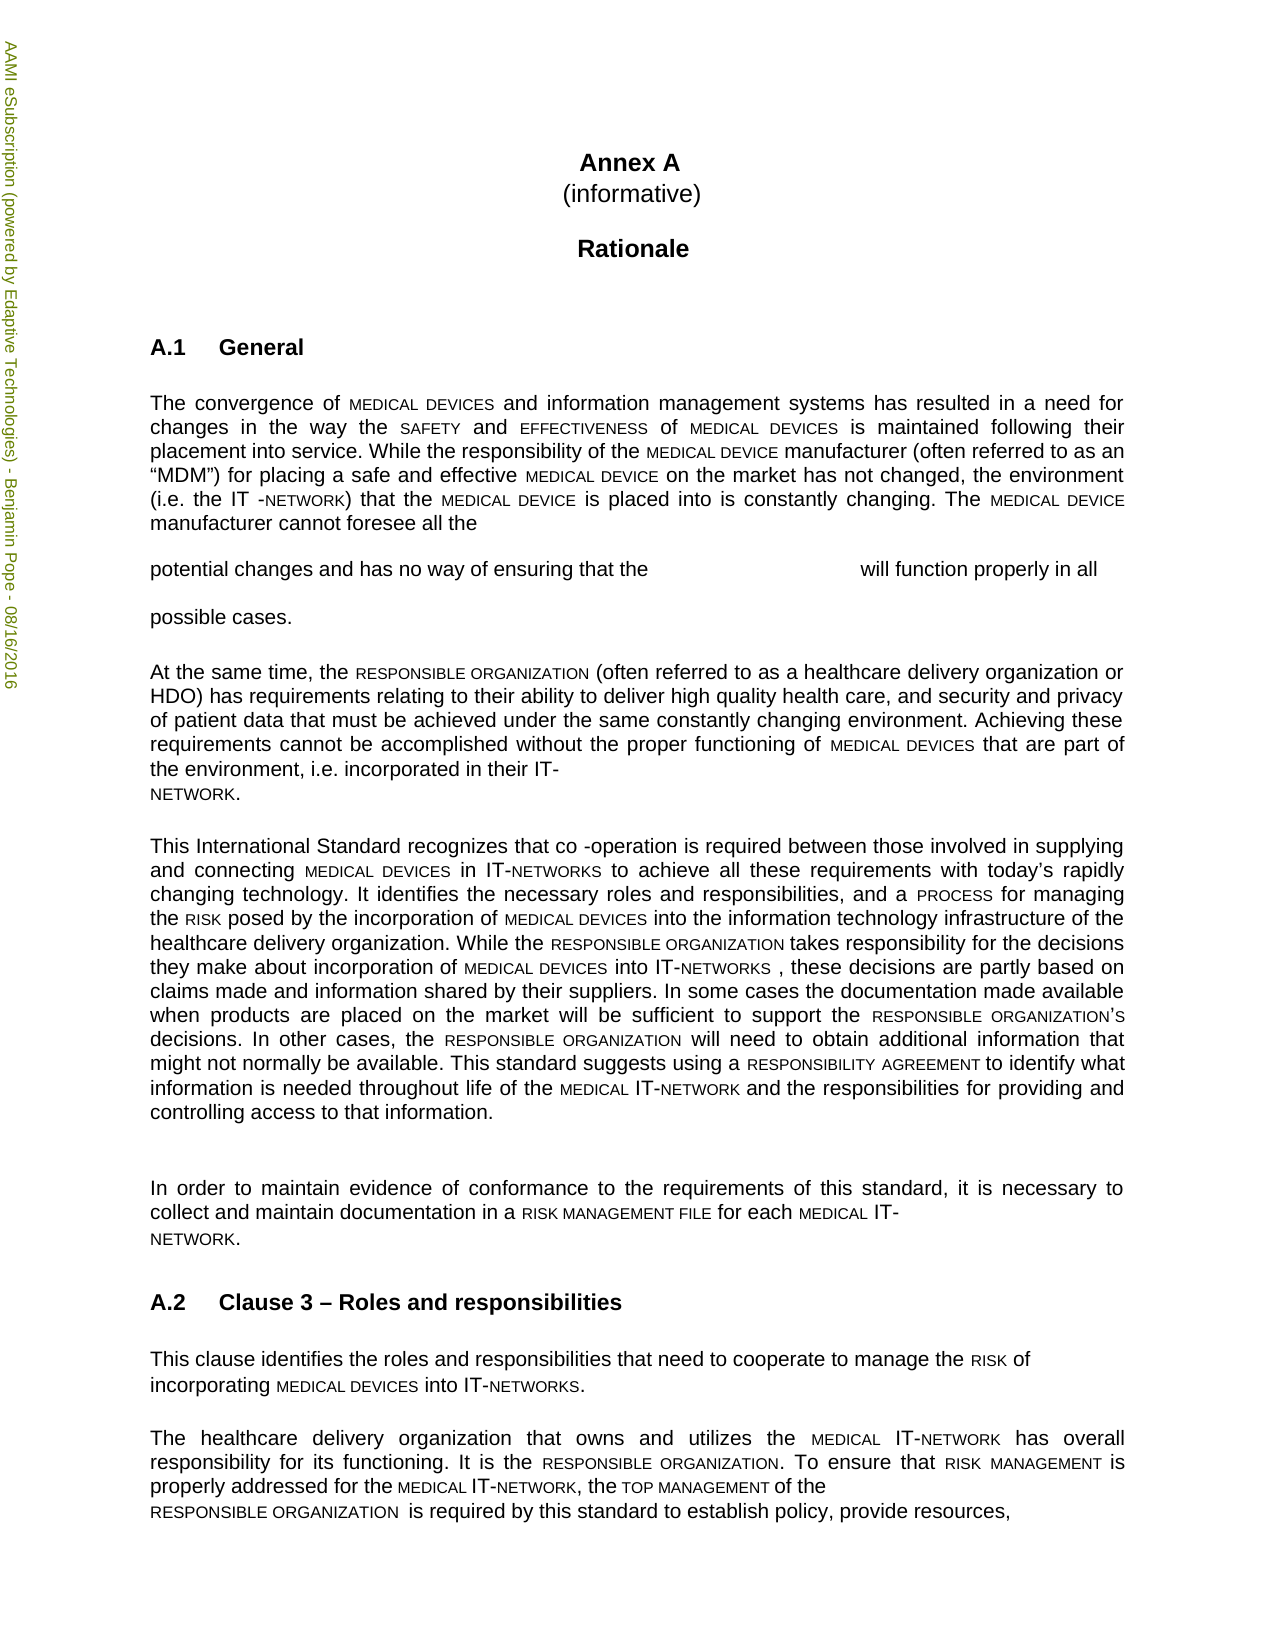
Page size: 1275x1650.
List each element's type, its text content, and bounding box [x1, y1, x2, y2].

text NETWORK. [150, 1225, 1125, 1249]
text RESPONSIBLE ORGANIZATION is required by this standard to establish policy, provide resources, [150, 1499, 1125, 1523]
text (informative) [562, 179, 1125, 208]
text incorporating MEDICAL DEVICES into IT-NETWORKS. [150, 1372, 1125, 1396]
text This clause identifies the roles and responsibilities that need to cooperate to manage the RISK of [150, 1346, 1125, 1370]
table_header AAMI eSubscription (powered by Edaptive Technologies) - Benjamin Pope - 08/16/2016 [2, 42, 21, 689]
text NETWORK. [150, 781, 1125, 805]
text In order to maintain evidence of conformance to the requirements of this standard, it is necessary to collect and maintain documentation in a RISK MANAGEMENT FILE for each MEDICAL IT- [150, 1175, 1125, 1224]
text Annex A [579, 148, 1125, 177]
text This International Standard recognizes that co -operation is required between those involved in supplying and connecting MEDICAL DEVICES in IT-NETWORKS to achieve all these requirements with today’s rapidly changing technology. It identifies the necessary roles and responsibilities, and a PROCESS for managing the RISK posed by the incorporation of MEDICAL DEVICES into the information technology infrastructure of the healthcare delivery organization. While the RESPONSIBLE ORGANIZATION takes responsibility for the decisions they make about incorporation of MEDICAL DEVICES into IT-NETWORKS , these decisions are partly based on claims made and information shared by their suppliers. In some cases the documentation made available when products are placed on the market will be sufficient to support the RESPONSIBLE ORGANIZATION’S decisions. In other cases, the RESPONSIBLE ORGANIZATION will need to obtain additional information that might not normally be available. This standard suggests using a RESPONSIBILITY AGREEMENT to identify what information is needed throughout life of the MEDICAL IT-NETWORK and the responsibilities for providing and controlling access to that information. [150, 834, 1125, 1123]
text A.2 Clause 3 – Roles and responsibilities [150, 1289, 1125, 1315]
text The healthcare delivery organization that owns and utilizes the MEDICAL IT-NETWORK has overall responsibility for its functioning. It is the RESPONSIBLE ORGANIZATION. To ensure that RISK MANAGEMENT is properly addressed for the MEDICAL IT-NETWORK, the TOP MANAGEMENT of the [150, 1426, 1125, 1498]
text At the same time, the RESPONSIBLE ORGANIZATION (often referred to as a healthcare delivery organization or HDO) has requirements relating to their ability to deliver high quality health care, and security and privacy of patient data that must be achieved under the same constantly changing environment. Achieving these requirements cannot be accomplished without the proper functioning of MEDICAL DEVICES that are part of the environment, i.e. incorporated in their IT- [150, 660, 1125, 780]
text Rationale [577, 234, 1125, 263]
text The convergence of MEDICAL DEVICES and information management systems has resulted in a need for changes in the way the SAFETY and EFFECTIVENESS of MEDICAL DEVICES is maintained following their placement into service. While the responsibility of the MEDICAL DEVICE manufacturer (often referred to as an “MDM”) for placing a safe and effective MEDICAL DEVICE on the market has not changed, the environment (i.e. the IT -NETWORK) that the MEDICAL DEVICE is placed into is constantly changing. The MEDICAL DEVICE manufacturer cannot foresee all the [150, 391, 1125, 535]
text potential changes and has no way of ensuring that the will function properly in all [150, 558, 1125, 581]
text A.1 General [150, 334, 1125, 360]
text possible cases. [150, 604, 1125, 628]
